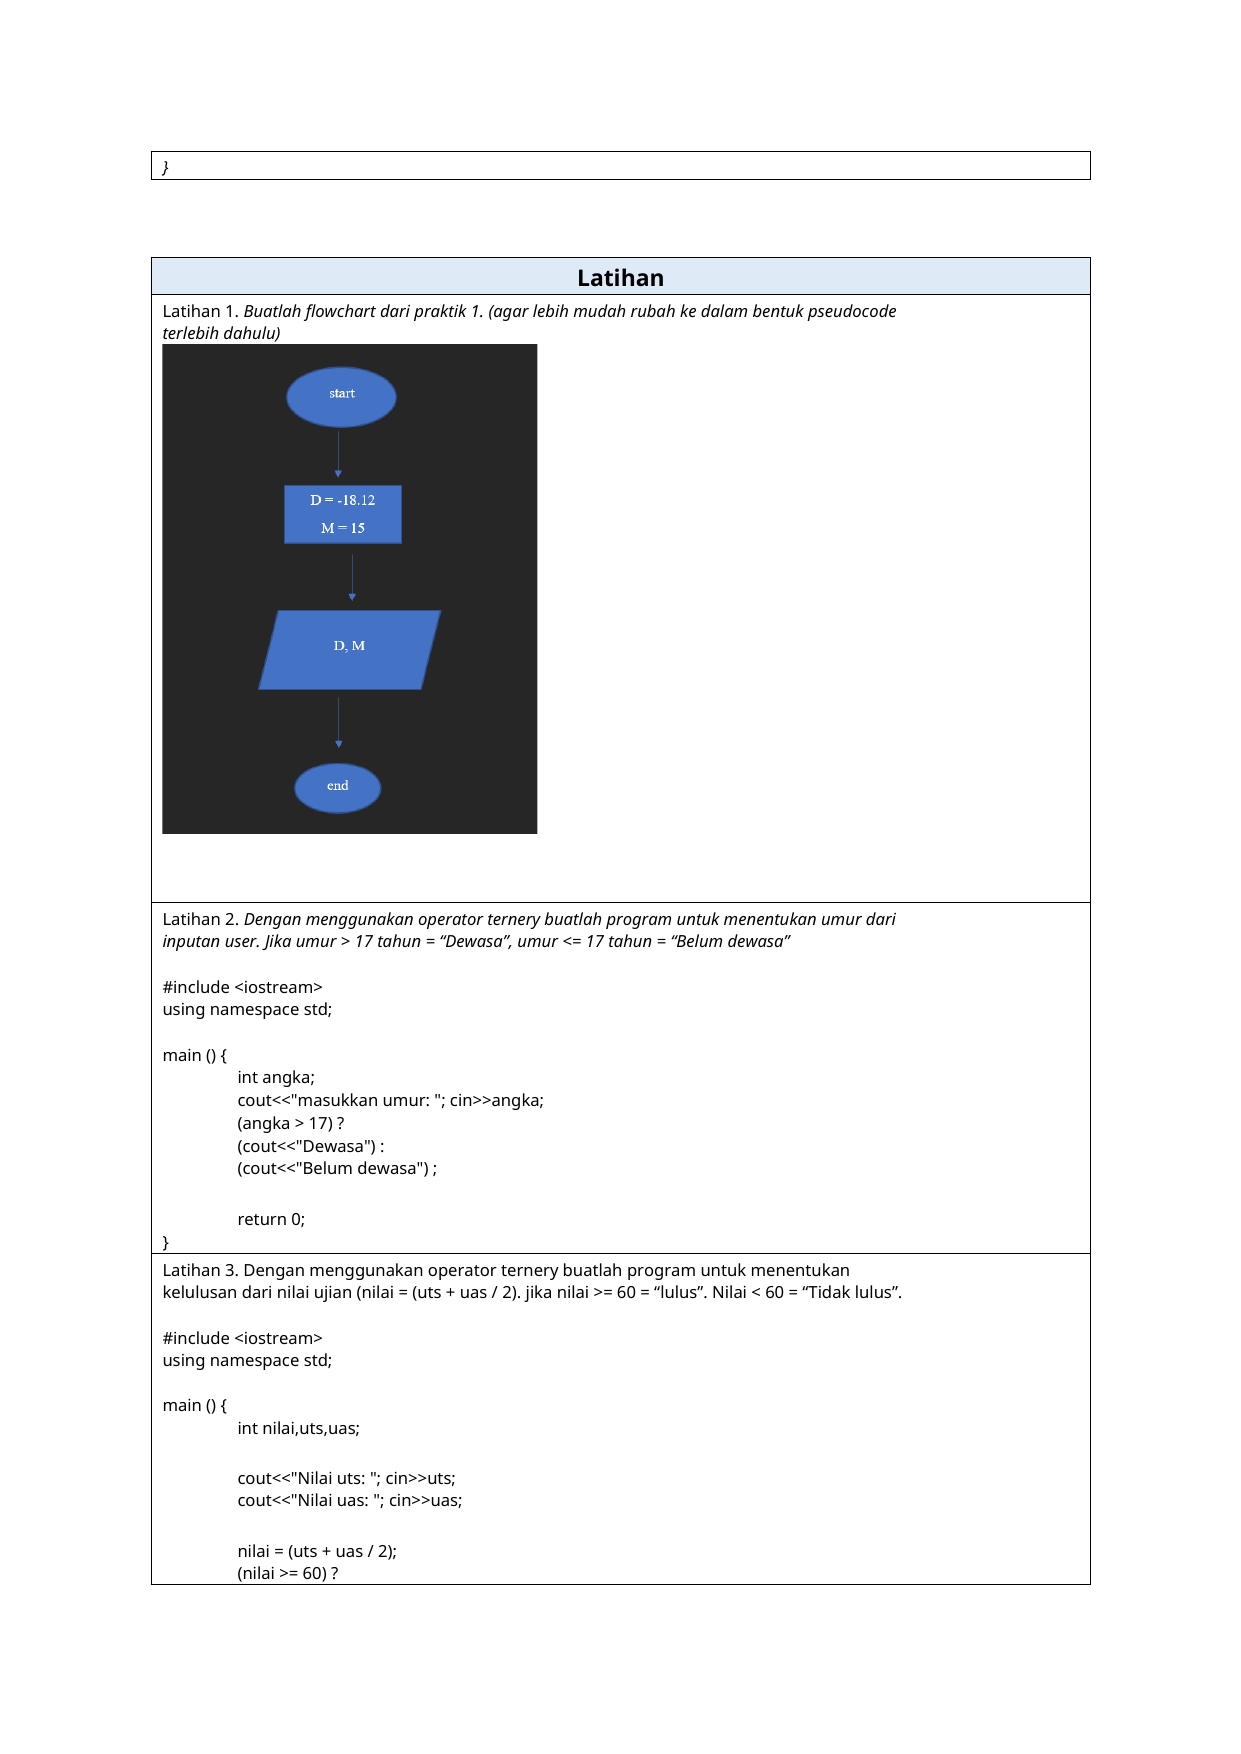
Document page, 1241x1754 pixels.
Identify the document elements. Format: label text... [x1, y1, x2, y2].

table_header Latihan [152, 258, 1090, 294]
table_cell Latihan 2. Dengan menggunakan operator ternery buatlah program untuk menentukan umur dari inputan user. Jika umur > 17 tahun = “Dewasa”, umur <= 17 tahun = “Belum dewasa” #include <iostream> using namespace std; main () { int angka; cout<<"masukkan umur: "; cin>>angka; (angka > 17) ? (cout<<"Dewasa") : (cout<<"Belum dewasa") ; return 0; } [152, 903, 1090, 1253]
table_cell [152, 152, 1090, 179]
table_cell Latihan 1. Buatlah flowchart dari praktik 1. (agar lebih mudah rubah ke dalam bentuk pseudocode terlebih dahulu) [152, 295, 1090, 902]
picture [162, 344, 538, 834]
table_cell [152, 1254, 1090, 1584]
